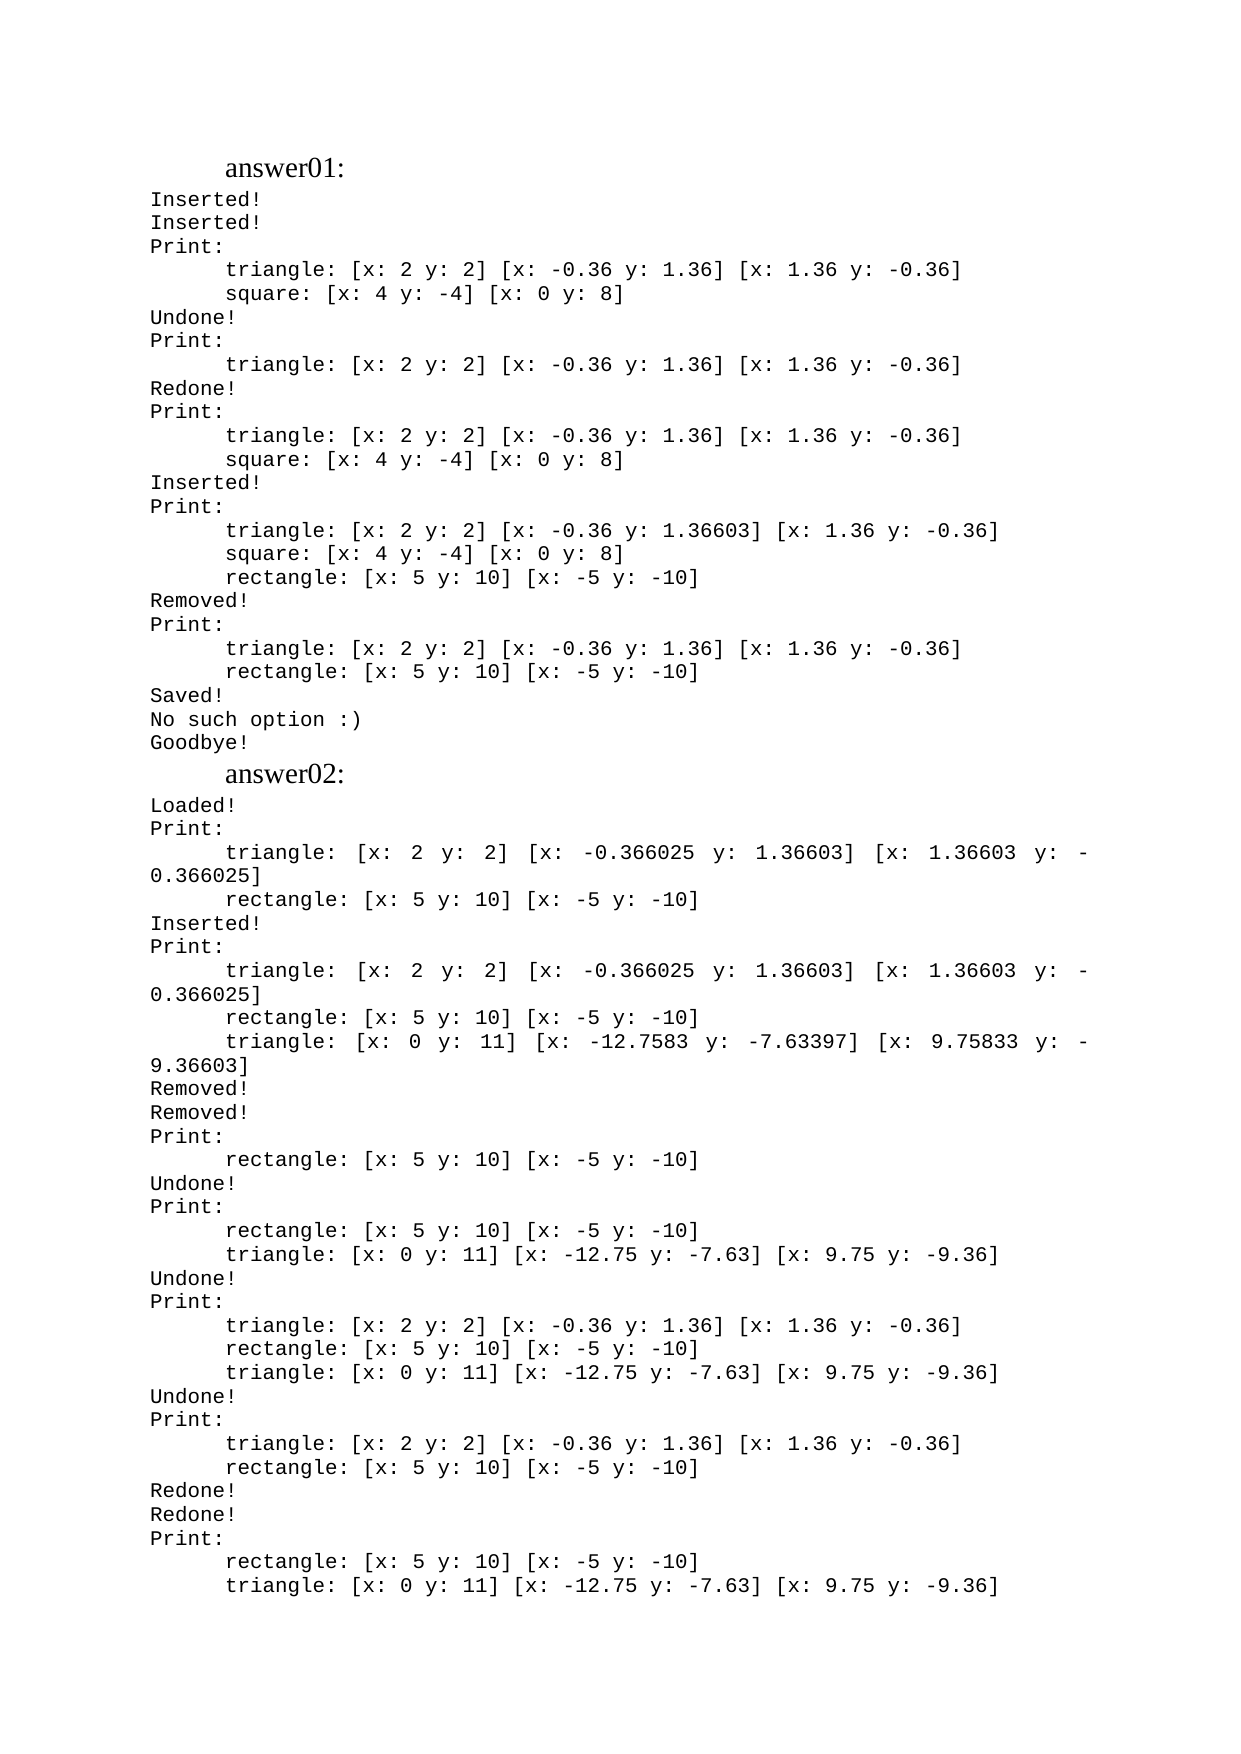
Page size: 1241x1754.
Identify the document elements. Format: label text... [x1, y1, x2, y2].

text Loaded! [150, 794, 1090, 818]
text Print: [150, 614, 1090, 638]
text triangle: [x: 2 y: 2] [x: -0.36 y: 1.36] [x: 1.36 y: -0.36] [150, 354, 1090, 378]
text Print: [150, 330, 1090, 354]
text Print: [150, 236, 1090, 259]
text triangle: [x: 2 y: 2] [x: -0.36 y: 1.36] [x: 1.36 y: -0.36] [150, 425, 1090, 449]
text Removed! [150, 591, 1090, 614]
text Undone! [150, 1173, 1090, 1197]
text Print: [150, 1291, 1090, 1315]
text triangle: [x: 2 y: 2] [x: -0.36 y: 1.36] [x: 1.36 y: -0.36] [150, 638, 1090, 661]
text Inserted! [150, 913, 1090, 936]
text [150, 1575, 1090, 1598]
text Redone! [150, 1504, 1090, 1528]
text Removed! [150, 1102, 1090, 1126]
text Undone! [150, 307, 1090, 330]
text square: [x: 4 y: -4] [x: 0 y: 8] [150, 283, 1090, 307]
text Undone! [150, 1267, 1090, 1291]
text triangle: [x: 2 y: 2] [x: -0.366025 y: 1.36603] [x: 1.36603 y: -0.366025] [150, 960, 1090, 1007]
text triangle: [x: 2 y: 2] [x: -0.36 y: 1.36] [x: 1.36 y: -0.36] [150, 259, 1090, 283]
text answer01: [150, 150, 1090, 183]
text Print: [150, 1197, 1090, 1220]
text Print: [150, 401, 1090, 425]
text rectangle: [x: 5 y: 10] [x: -5 y: -10] [150, 1338, 1090, 1362]
text Redone! [150, 1480, 1090, 1504]
text triangle: [x: 2 y: 2] [x: -0.366025 y: 1.36603] [x: 1.36603 y: -0.366025] [150, 842, 1090, 889]
text rectangle: [x: 5 y: 10] [x: -5 y: -10] [150, 661, 1090, 685]
text rectangle: [x: 5 y: 10] [x: -5 y: -10] [150, 1220, 1090, 1244]
text Goodbye! [150, 732, 1090, 756]
text triangle: [x: 2 y: 2] [x: -0.36 y: 1.36] [x: 1.36 y: -0.36] [150, 1433, 1090, 1457]
text Inserted! [150, 188, 1090, 212]
text square: [x: 4 y: -4] [x: 0 y: 8] [150, 449, 1090, 472]
text rectangle: [x: 5 y: 10] [x: -5 y: -10] [150, 1551, 1090, 1575]
text triangle: [x: 0 y: 11] [x: -12.7583 y: -7.63397] [x: 9.75833 y: -9.36603] [150, 1031, 1090, 1078]
text rectangle: [x: 5 y: 10] [x: -5 y: -10] [150, 1457, 1090, 1480]
text rectangle: [x: 5 y: 10] [x: -5 y: -10] [150, 567, 1090, 591]
text Print: [150, 936, 1090, 960]
text Saved! [150, 685, 1090, 709]
text No such option :) [150, 709, 1090, 732]
text rectangle: [x: 5 y: 10] [x: -5 y: -10] [150, 1149, 1090, 1173]
text Undone! [150, 1386, 1090, 1409]
text answer02: [150, 756, 1090, 789]
text Inserted! [150, 212, 1090, 236]
text Print: [150, 1528, 1090, 1551]
text Redone! [150, 378, 1090, 401]
text Print: [150, 496, 1090, 519]
text square: [x: 4 y: -4] [x: 0 y: 8] [150, 543, 1090, 567]
text triangle: [x: 2 y: 2] [x: -0.36 y: 1.36] [x: 1.36 y: -0.36] [150, 1315, 1090, 1338]
text triangle: [x: 2 y: 2] [x: -0.36 y: 1.36603] [x: 1.36 y: -0.36] [150, 519, 1090, 543]
text triangle: [x: 0 y: 11] [x: -12.75 y: -7.63] [x: 9.75 y: -9.36] [150, 1362, 1090, 1386]
text Print: [150, 1126, 1090, 1149]
text Print: [150, 818, 1090, 842]
text Print: [150, 1409, 1090, 1433]
text rectangle: [x: 5 y: 10] [x: -5 y: -10] [150, 889, 1090, 913]
text Removed! [150, 1078, 1090, 1102]
text Inserted! [150, 472, 1090, 496]
text rectangle: [x: 5 y: 10] [x: -5 y: -10] [150, 1007, 1090, 1031]
text triangle: [x: 0 y: 11] [x: -12.75 y: -7.63] [x: 9.75 y: -9.36] [150, 1244, 1090, 1267]
